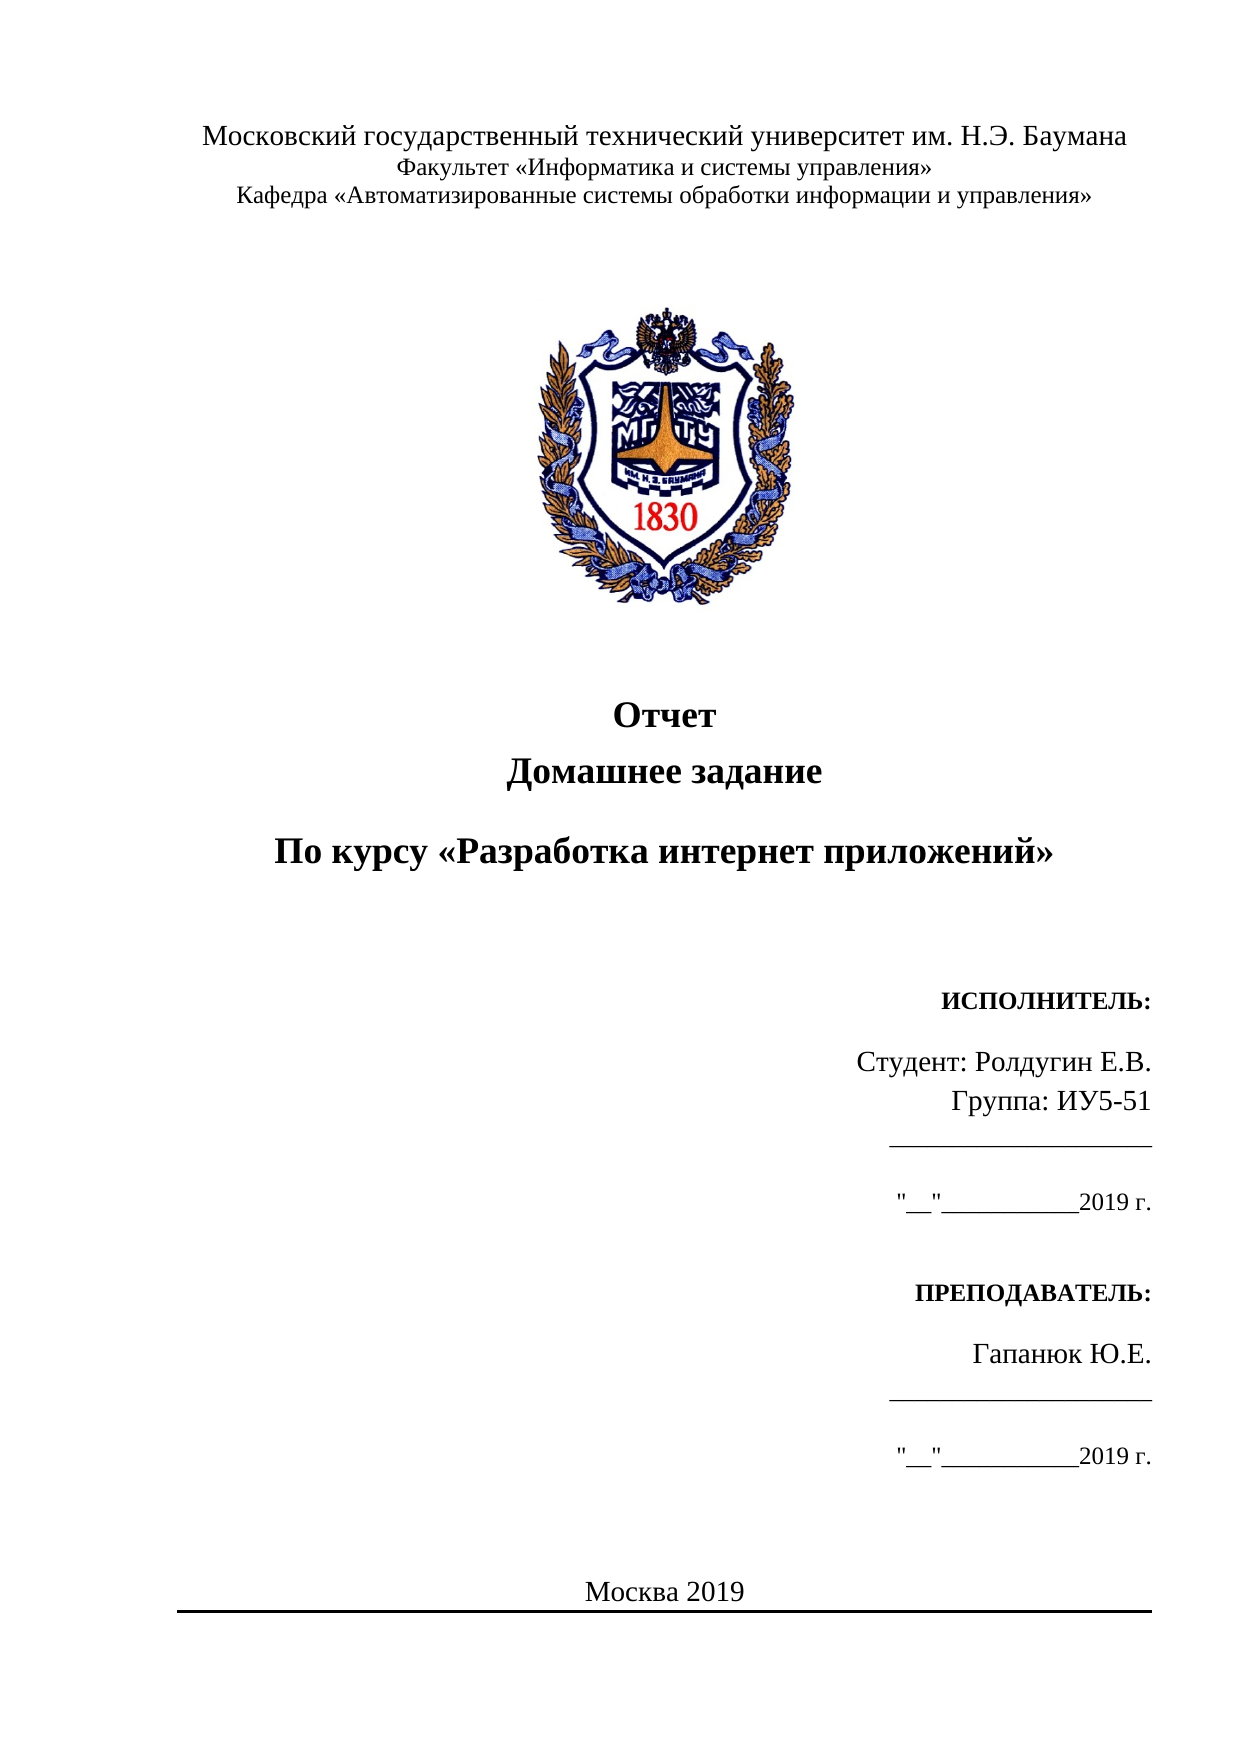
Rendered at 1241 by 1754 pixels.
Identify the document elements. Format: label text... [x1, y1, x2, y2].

text "__"___________2019 г. [177, 1187, 1152, 1216]
text Московский государственный технический университет им. Н.Э. Баумана [177, 118, 1152, 152]
text ИСПОЛНИТЕЛЬ: [177, 986, 1152, 1015]
text _____________________ [177, 1121, 1152, 1150]
text Студент: Ролдугин Е.В. [177, 1044, 1152, 1078]
text ПРЕПОДАВАТЕЛЬ: [177, 1278, 1152, 1307]
text "__"___________2019 г. [177, 1441, 1152, 1469]
picture [531, 295, 798, 611]
text Москва 2019 [177, 1574, 1152, 1610]
text Домашнее задание [177, 748, 1152, 791]
text Группа: ИУ5-51 [177, 1083, 1152, 1116]
text _____________________ [177, 1375, 1152, 1403]
text Гапанюк Ю.Е. [177, 1336, 1152, 1370]
text По курсу «Разработка интернет приложений» [177, 829, 1152, 872]
text Отчет [177, 692, 1152, 736]
text Факультет «Информатика и системы управления» [177, 152, 1152, 180]
text Кафедра «Автоматизированные системы обработки информации и управления» [177, 180, 1152, 209]
